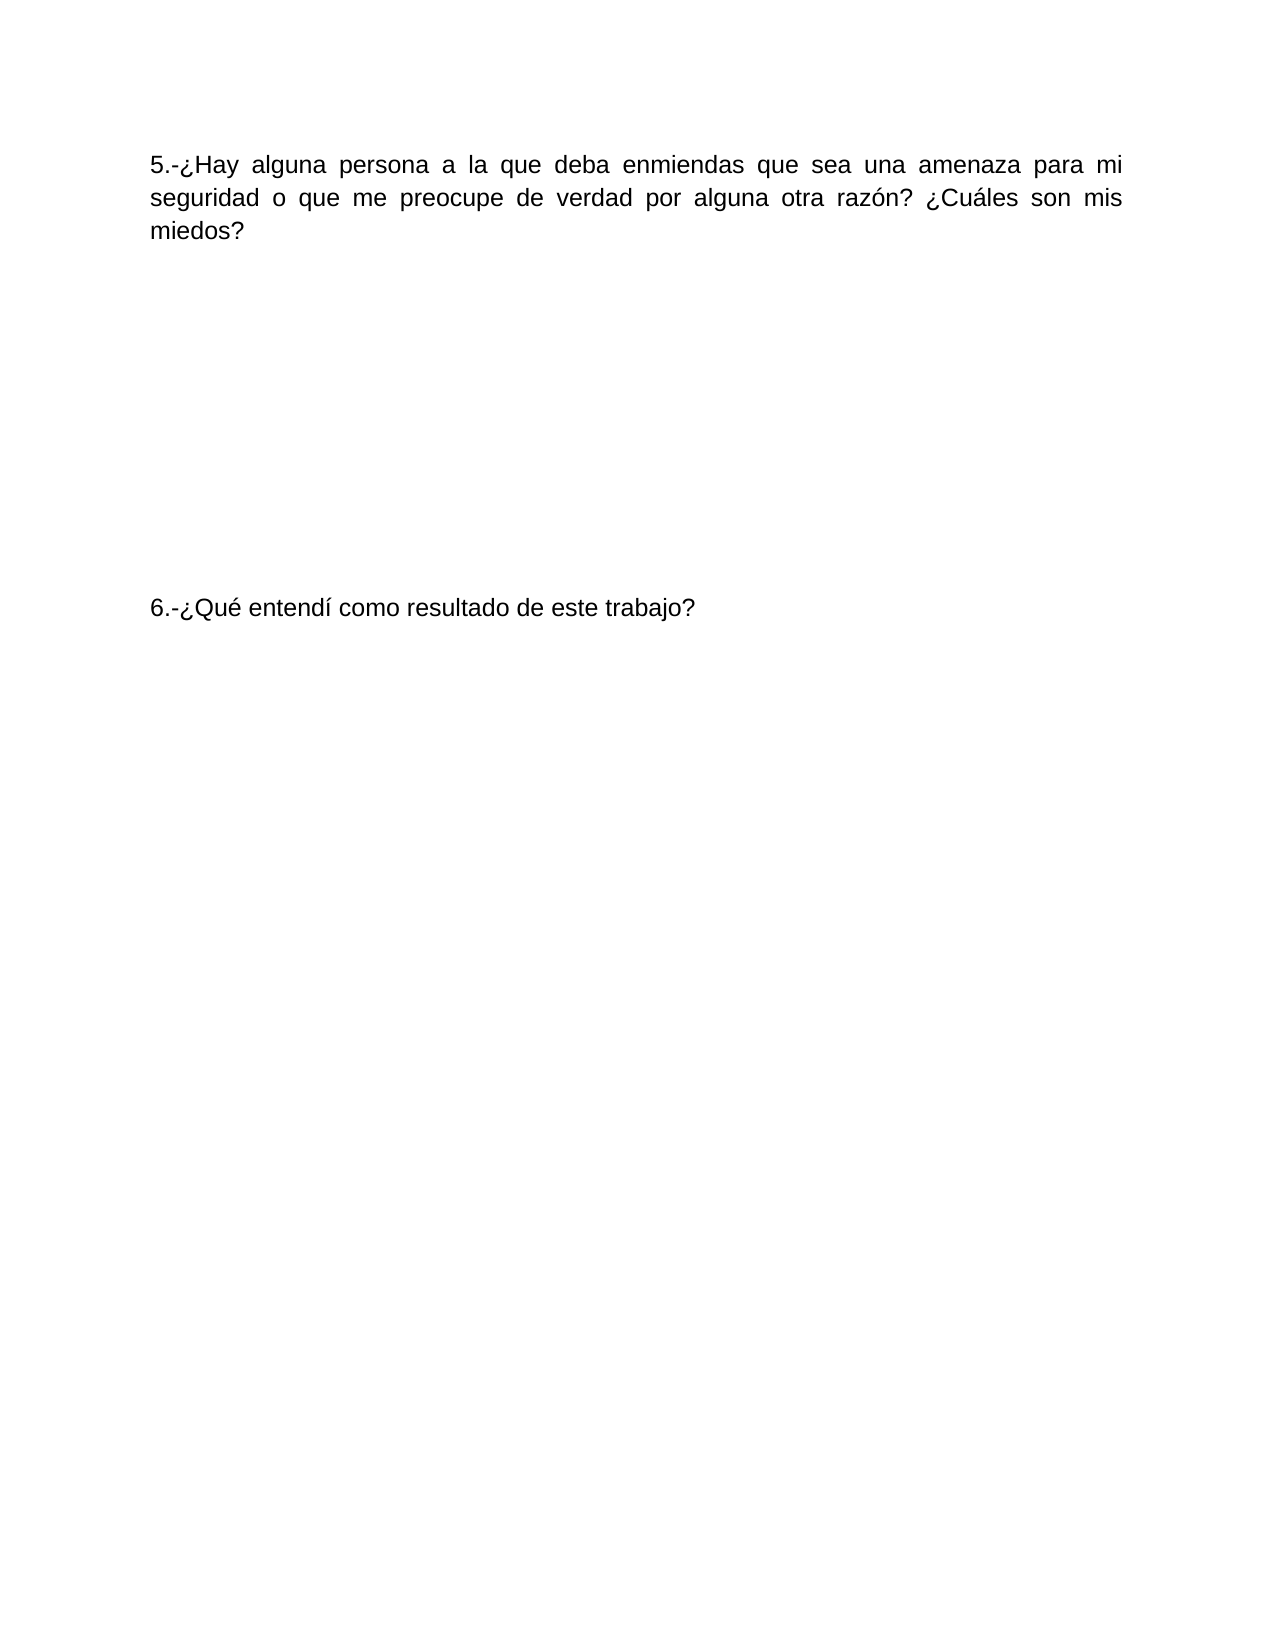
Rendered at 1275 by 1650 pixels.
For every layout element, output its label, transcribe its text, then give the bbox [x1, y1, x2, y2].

text 6.-¿Qué entendí como resultado de este trabajo? [150, 593, 1125, 622]
text 5.-¿Hay alguna persona a la que deba enmiendas que sea una amenaza para mi seguridad o que me preocupe de verdad por alguna otra razón? ¿Cuáles son mis miedos? [150, 150, 1125, 245]
